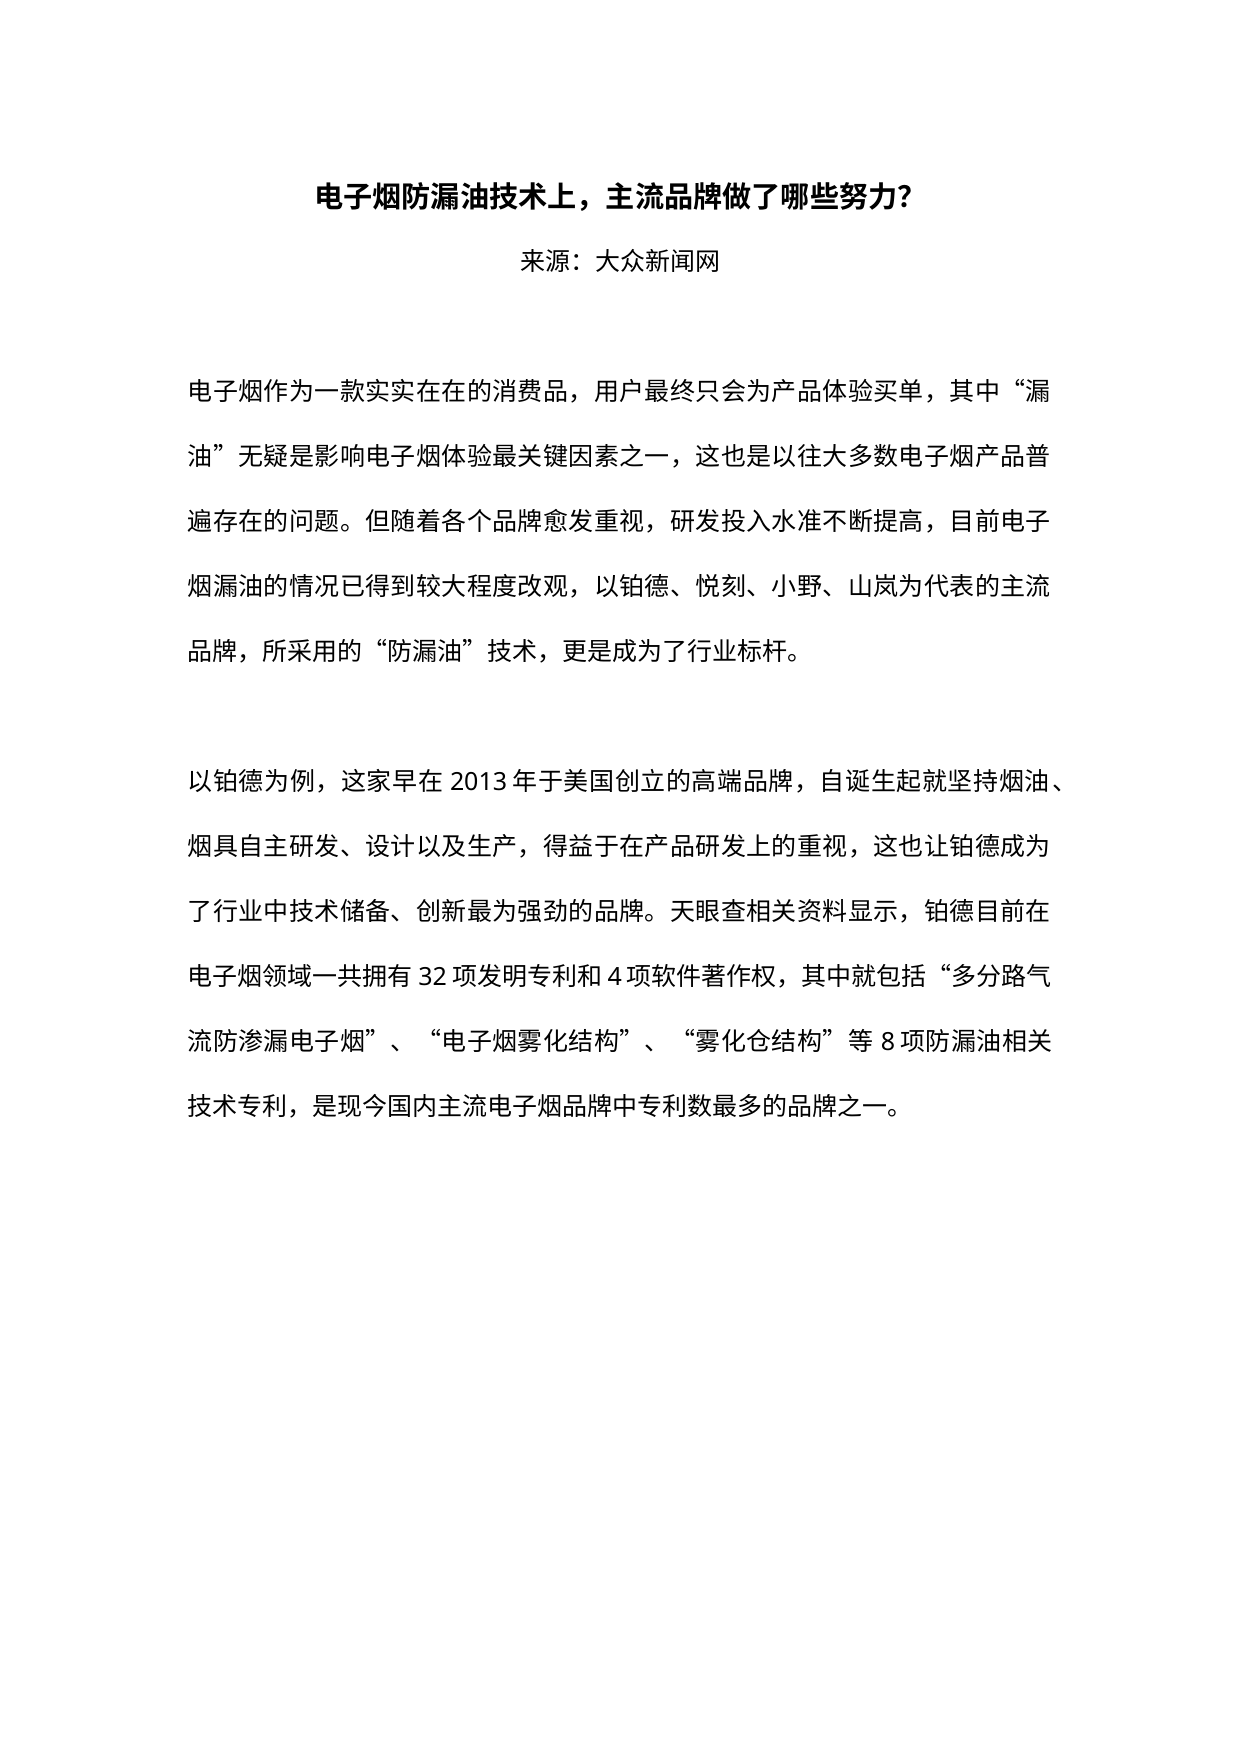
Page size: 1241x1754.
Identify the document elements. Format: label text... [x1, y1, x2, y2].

text 电子烟作为一款实实在在的消费品，用户最终只会为产品体验买单，其中“漏油”无疑是影响电子烟体验最关键因素之一，这也是以往大多数电子烟产品普遍存在的问题。但随着各个品牌愈发重视，研发投入水准不断提高，目前电子烟漏油的情况已得到较大程度改观，以铂德、悦刻、小野、山岚为代表的主流品牌，所采用的“防漏油”技术，更是成为了行业标杆。 [187, 357, 1053, 682]
text 电子烟防漏油技术上，主流品牌做了哪些努力？ [187, 162, 1053, 227]
text 来源：大众新闻网 [187, 227, 1053, 292]
text 以铂德为例，这家早在2013年于美国创立的高端品牌，自诞生起就坚持烟油、烟具自主研发、设计以及生产，得益于在产品研发上的重视，这也让铂德成为了行业中技术储备、创新最为强劲的品牌。天眼查相关资料显示，铂德目前在电子烟领域一共拥有32项发明专利和4项软件著作权，其中就包括“多分路气流防渗漏电子烟”、“电子烟雾化结构”、“雾化仓结构”等8项防漏油相关技术专利，是现今国内主流电子烟品牌中专利数最多的品牌之一。 [187, 747, 1053, 1137]
